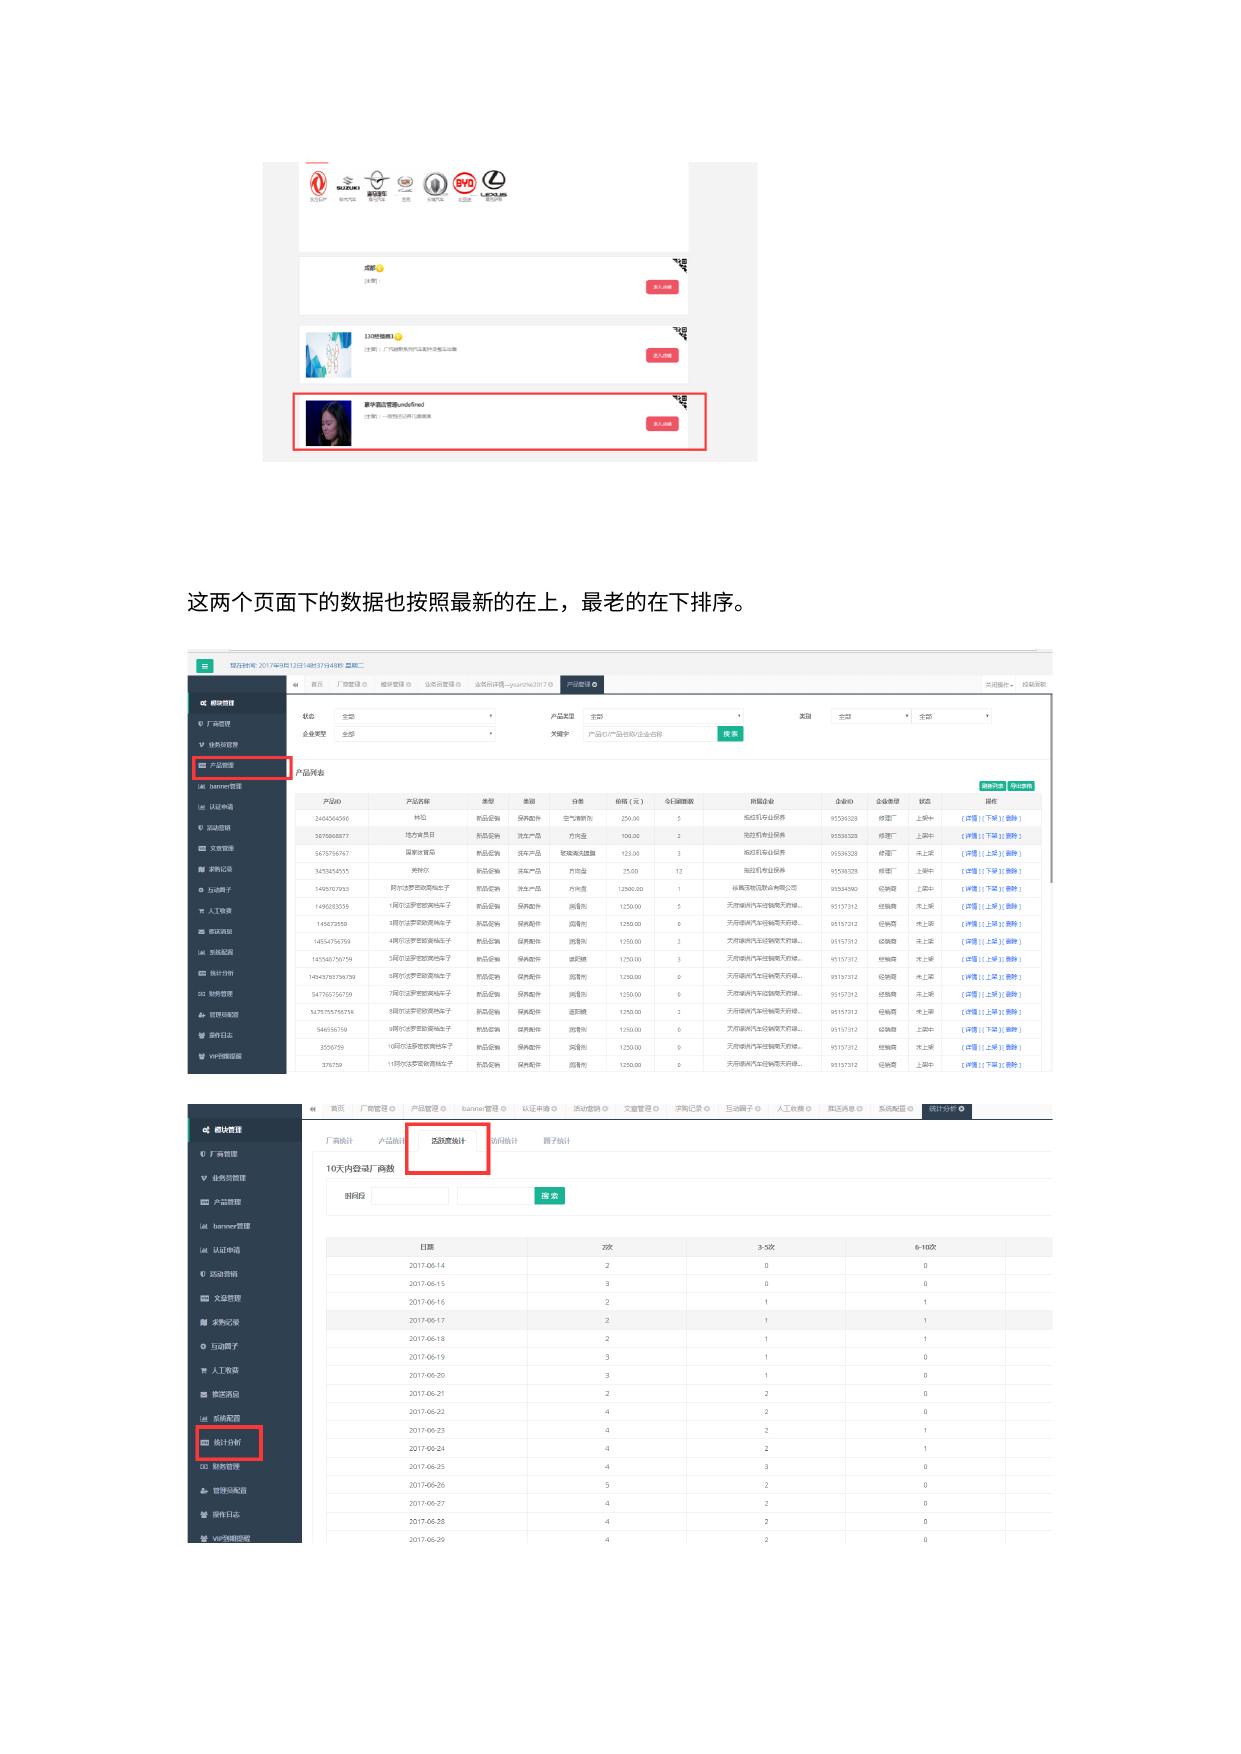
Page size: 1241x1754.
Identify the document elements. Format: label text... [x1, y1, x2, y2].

picture [187, 1104, 1053, 1543]
text 这两个页面下的数据也按照最新的在上，最老的在下排序。 [187, 584, 1053, 617]
picture [187, 649, 1053, 1074]
picture [262, 162, 758, 462]
